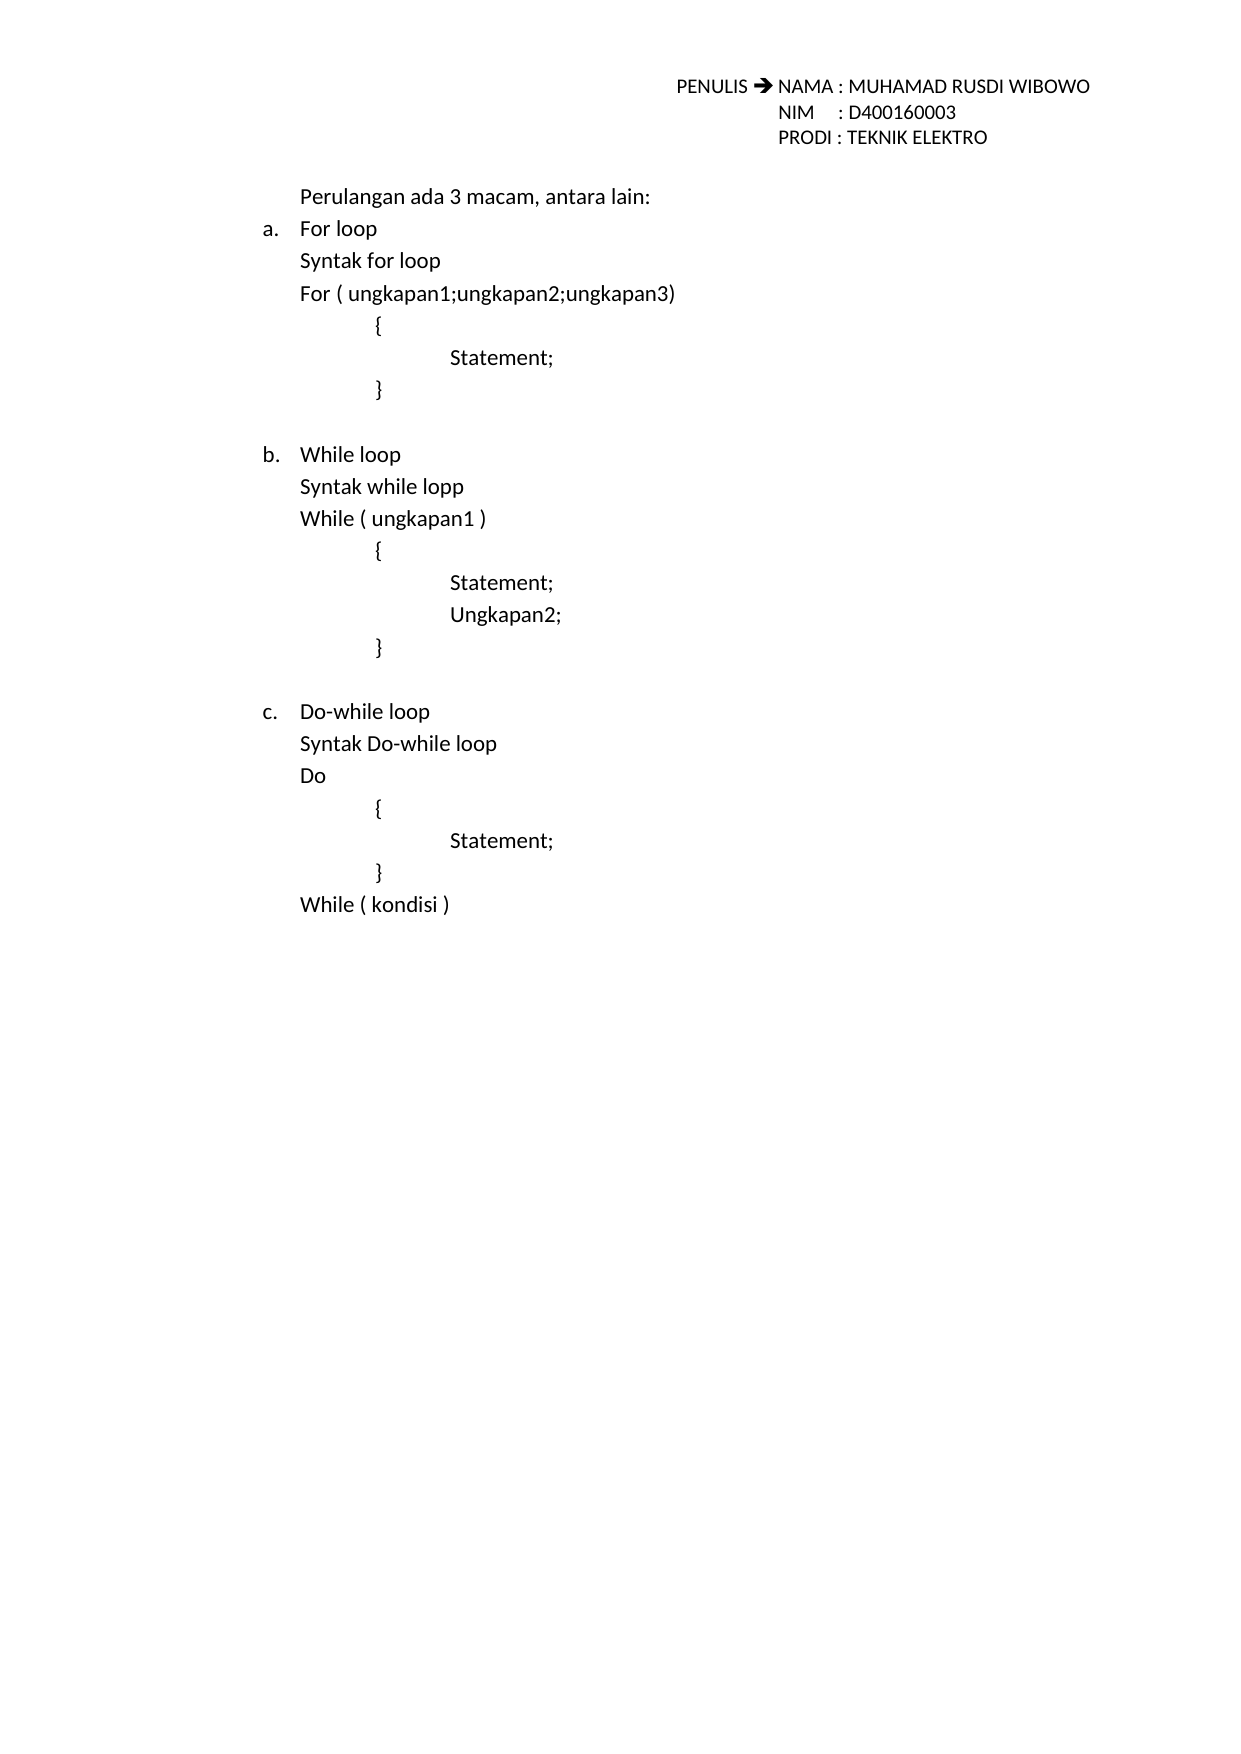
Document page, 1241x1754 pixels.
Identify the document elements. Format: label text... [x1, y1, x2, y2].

list For ( ungkapan1;ungkapan2;ungkapan3) [300, 279, 1090, 307]
list Ungkapan2; [300, 601, 1090, 629]
list While loop [262, 440, 1090, 468]
list } [300, 633, 1090, 661]
list While ( ungkapan1 ) [300, 504, 1090, 532]
list { [300, 794, 1090, 822]
list Statement; [300, 343, 1090, 371]
text While ( kondisi ) [150, 890, 1090, 918]
list Do-while loop [262, 697, 1090, 725]
list Syntak while lopp [300, 472, 1090, 500]
list Syntak for loop [300, 247, 1090, 274]
text } [150, 858, 1090, 886]
list For loop [262, 214, 1090, 242]
list } [300, 375, 1090, 403]
list Syntak Do-while loop [300, 729, 1090, 757]
list Statement; [375, 826, 1090, 854]
list { [300, 311, 1090, 339]
list { [300, 536, 1090, 564]
list Do [300, 762, 1090, 789]
list Perulangan ada 3 macam, antara lain: [300, 182, 1090, 210]
list Statement; [300, 568, 1090, 596]
